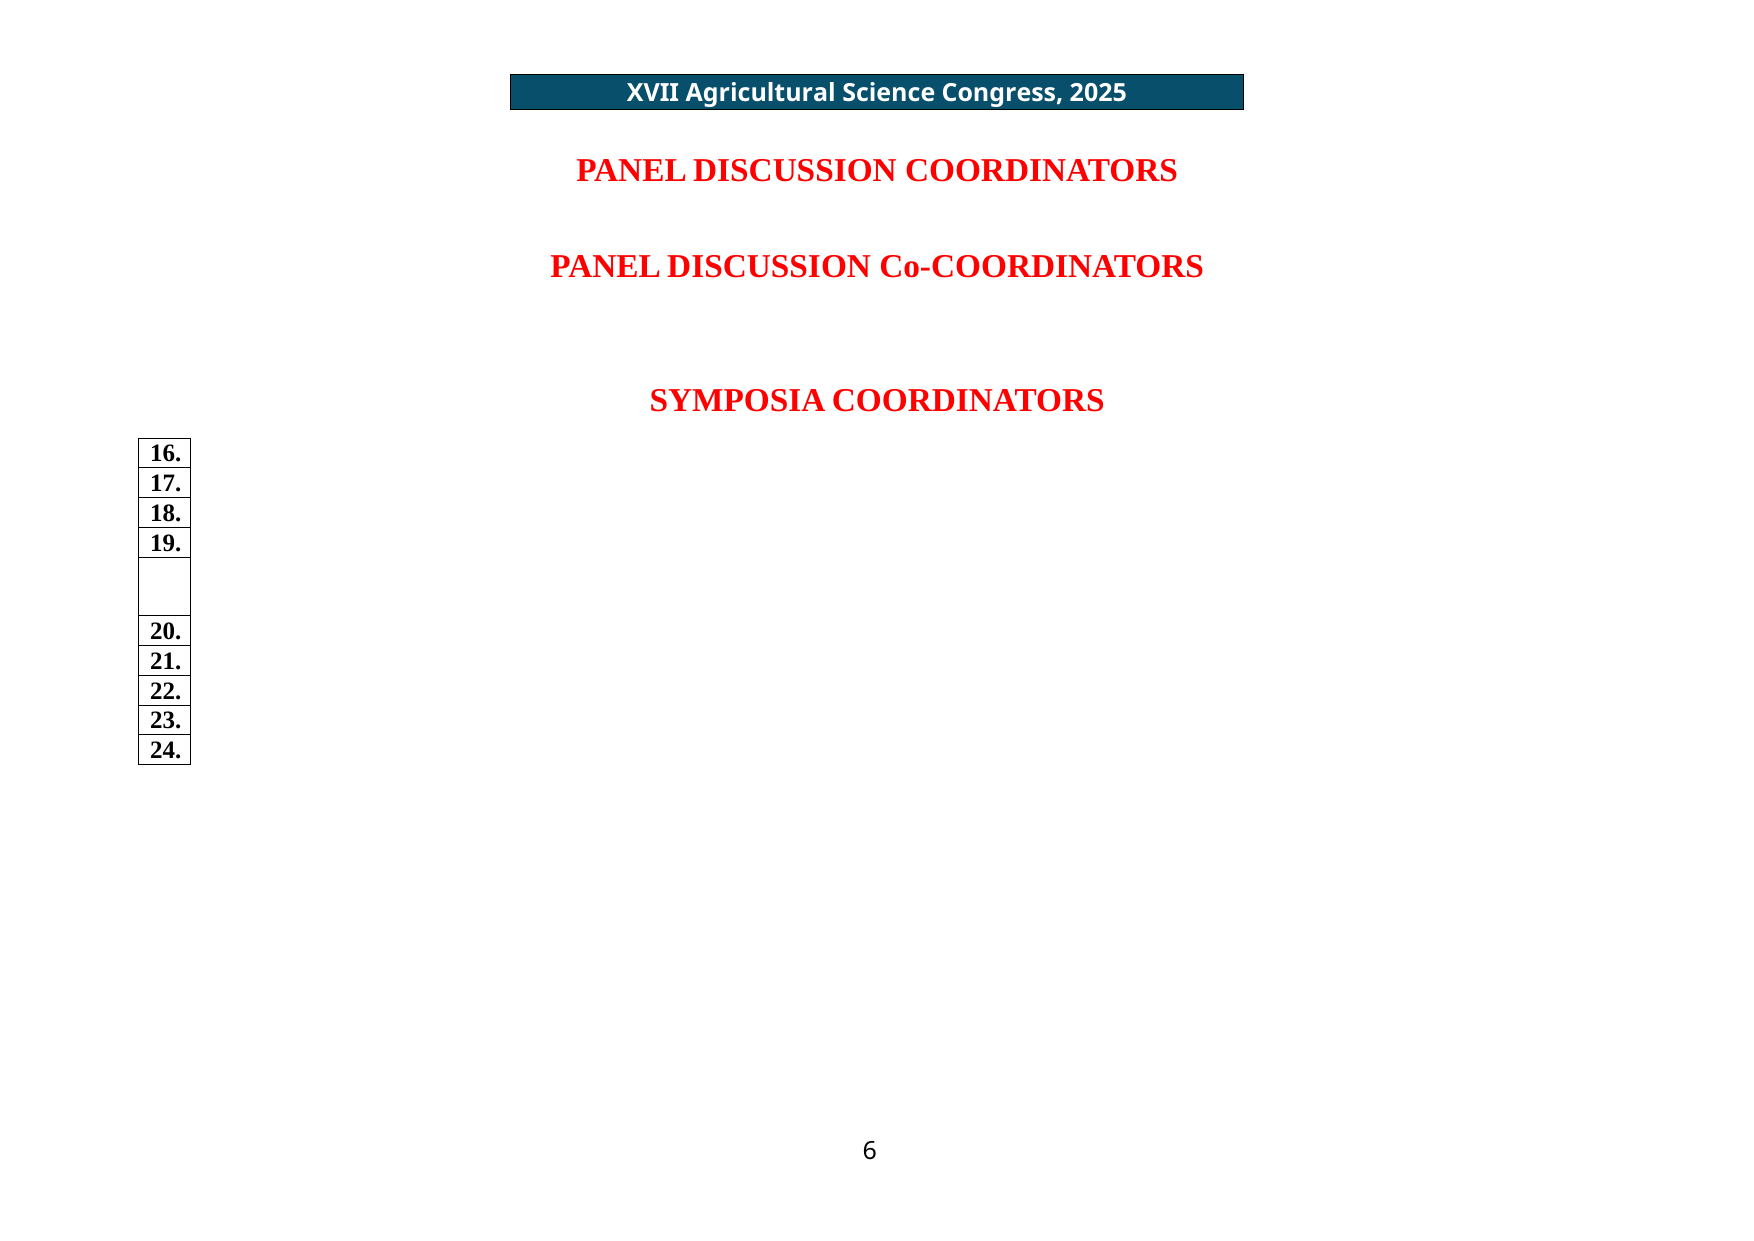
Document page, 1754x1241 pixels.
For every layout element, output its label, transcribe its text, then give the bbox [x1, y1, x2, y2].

table_cell [139, 646, 190, 675]
table_cell [139, 558, 190, 615]
text PANEL DISCUSSION Co-COORDINATORS [150, 246, 1604, 284]
table_header [139, 439, 190, 467]
table_cell [139, 706, 190, 734]
text PANEL DISCUSSION COORDINATORS [150, 150, 1604, 188]
table_cell [139, 468, 190, 497]
table_cell [139, 498, 190, 527]
table_cell [139, 616, 190, 645]
table_cell [139, 676, 190, 704]
text SYMPOSIA COORDINATORS [150, 380, 1604, 418]
table_cell [139, 528, 190, 557]
table_cell [139, 735, 190, 764]
